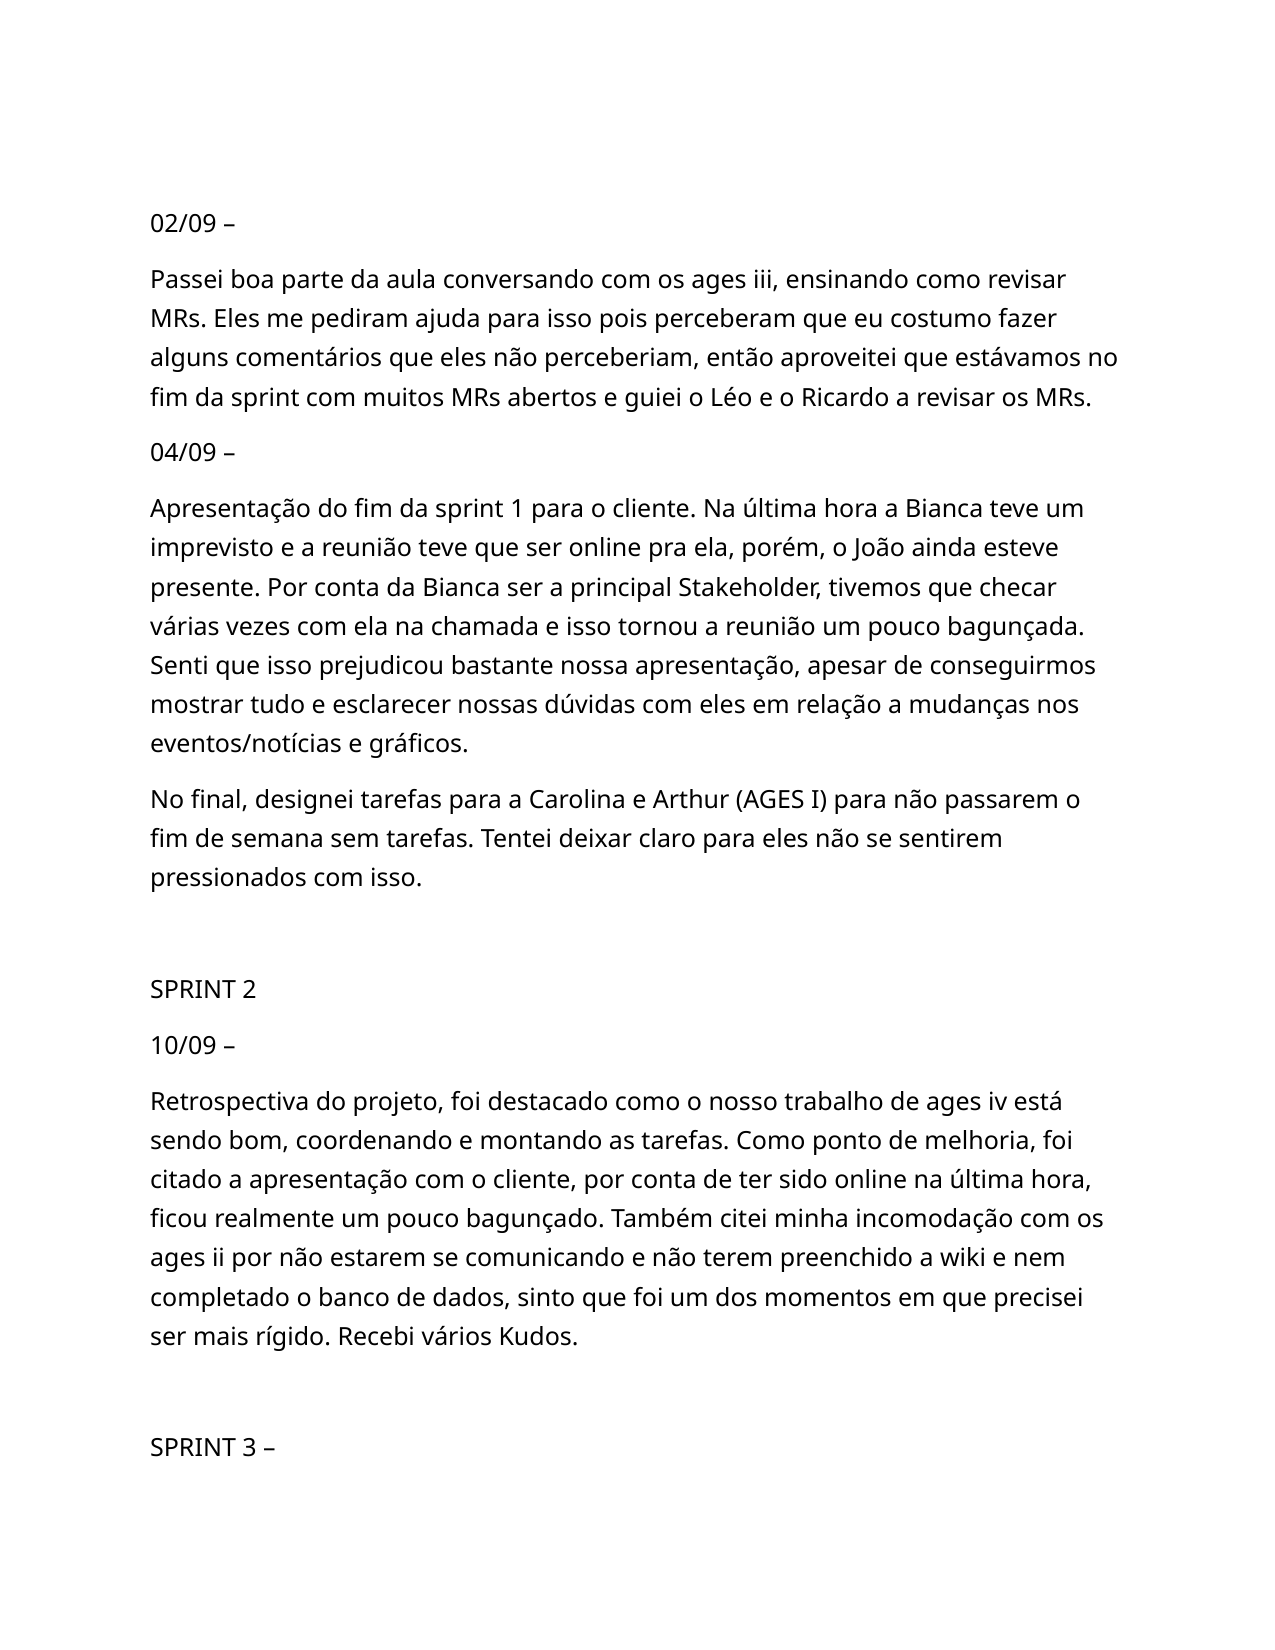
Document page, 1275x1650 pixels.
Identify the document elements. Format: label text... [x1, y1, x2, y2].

text SPRINT 3 – [150, 1430, 1125, 1464]
text Retrospectiva do projeto, foi destacado como o nosso trabalho de ages iv está sendo bom, coordenando e montando as tarefas. Como ponto de melhoria, foi citado a apresentação com o cliente, por conta de ter sido online na última hora, ficou realmente um pouco bagunçado. Também citei minha incomodação com os ages ii por não estarem se comunicando e não terem preenchido a wiki e nem completado o banco de dados, sinto que foi um dos momentos em que precisei ser mais rígido. Recebi vários Kudos. [150, 1083, 1125, 1352]
text No final, designei tarefas para a Carolina e Arthur (AGES I) para não passarem o fim de semana sem tarefas. Tentei deixar claro para eles não se sentirem pressionados com isso. [150, 782, 1125, 894]
text SPRINT 2 [150, 972, 1125, 1006]
text Passei boa parte da aula conversando com os ages iii, ensinando como revisar MRs. Eles me pediram ajuda para isso pois perceberam que eu costumo fazer alguns comentários que eles não perceberiam, então aproveitei que estávamos no fim da sprint com muitos MRs abertos e guiei o Léo e o Ricardo a revisar os MRs. [150, 262, 1125, 413]
text 10/09 – [150, 1027, 1125, 1062]
text 02/09 – [150, 206, 1125, 240]
text 04/09 – [150, 435, 1125, 469]
text Apresentação do fim da sprint 1 para o cliente. Na última hora a Bianca teve um imprevisto e a reunião teve que ser online pra ela, porém, o João ainda esteve presente. Por conta da Bianca ser a principal Stakeholder, tivemos que checar várias vezes com ela na chamada e isso tornou a reunião um pouco bagunçada. Senti que isso prejudicou bastante nossa apresentação, apesar de conseguirmos mostrar tudo e esclarecer nossas dúvidas com eles em relação a mudanças nos eventos/notícias e gráficos. [150, 491, 1125, 760]
